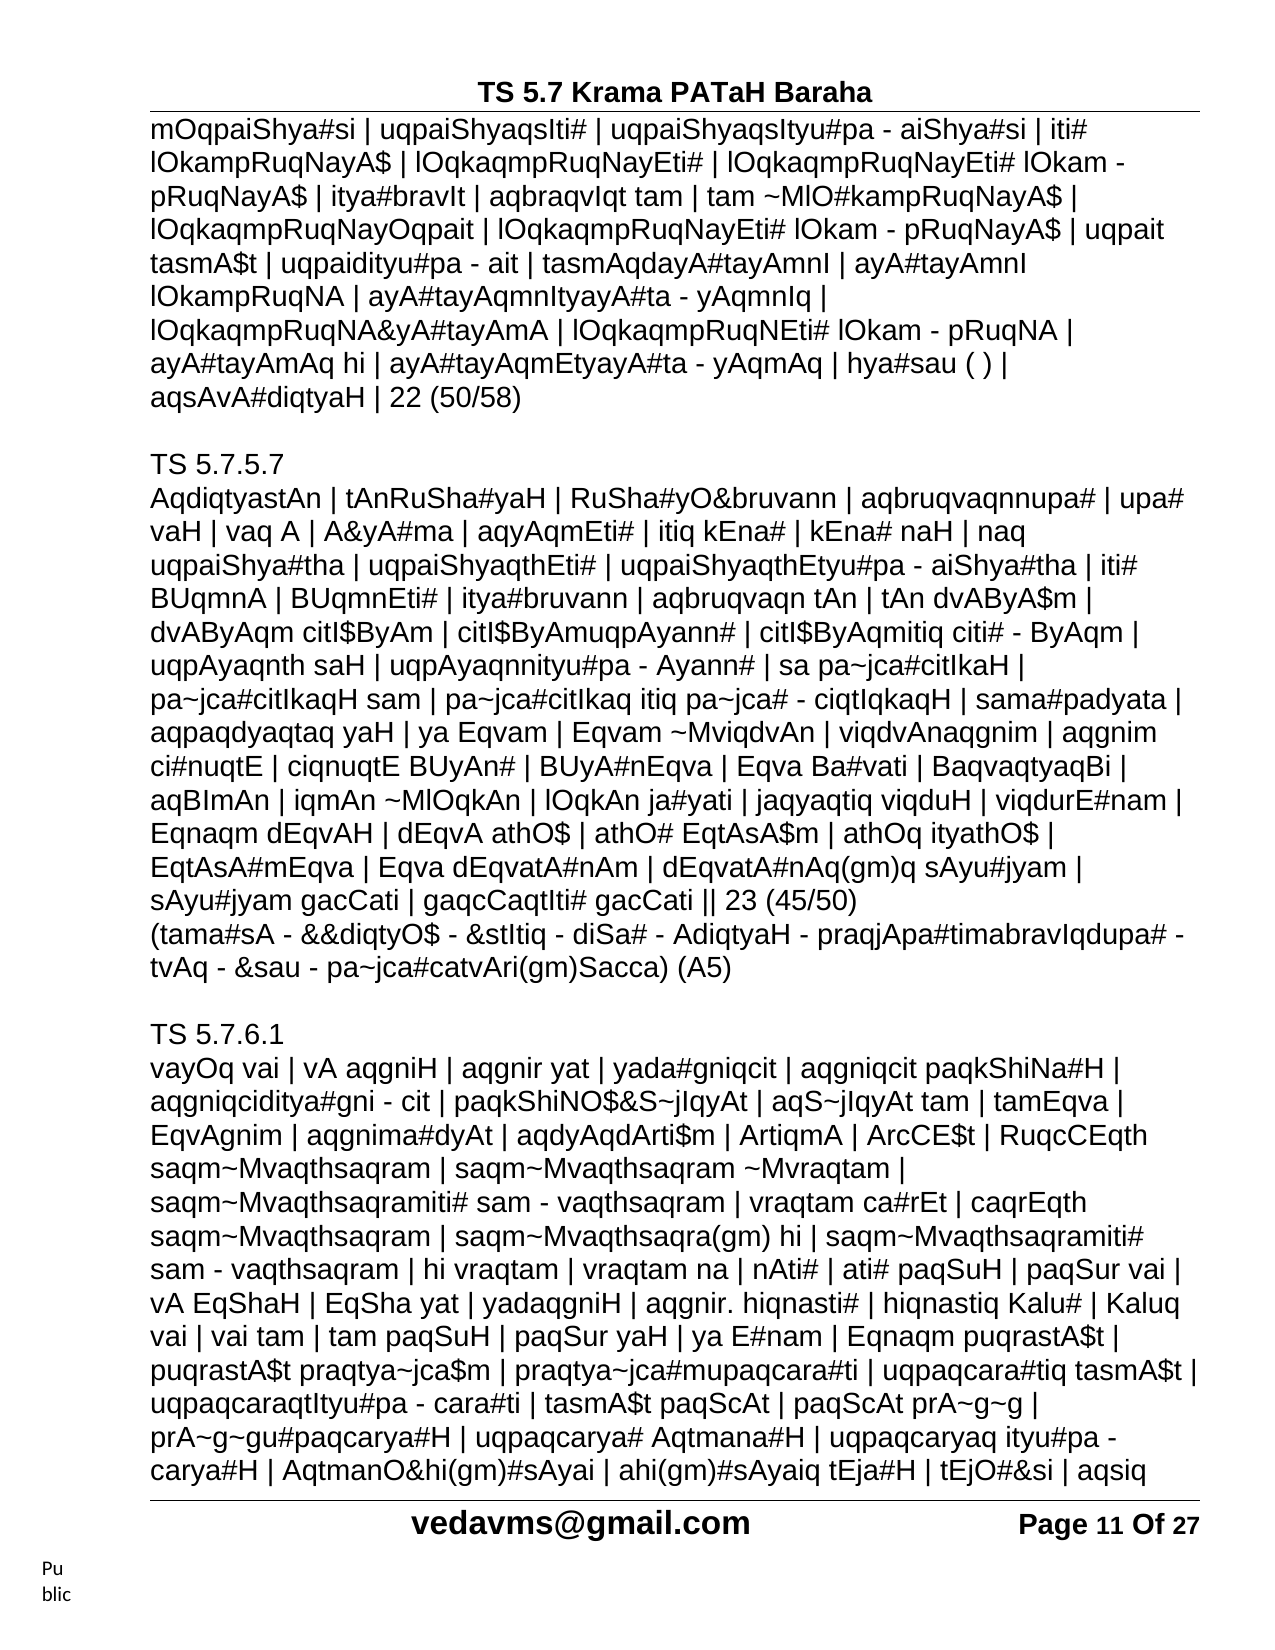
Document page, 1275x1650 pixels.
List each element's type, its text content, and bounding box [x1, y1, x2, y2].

text TS 5.7.6.1 [150, 1017, 1200, 1051]
text AqdiqtyastAn | tAnRuSha#yaH | RuSha#yO&bruvann | aqbruqvaqnnupa# | upa# vaH | vaq A | A&yA#ma | aqyAqmEti# | itiq kEna# | kEna# naH | naq uqpaiShya#tha | uqpaiShyaqthEti# | uqpaiShyaqthEtyu#pa - aiShya#tha | iti# BUqmnA | BUqmnEti# | itya#bruvann | aqbruqvaqn tAn | tAn dvAByA$m | dvAByAqm citI$ByAm | citI$ByAmuqpAyann# | citI$ByAqmitiq citi# - ByAqm | uqpAyaqnth saH | uqpAyaqnnityu#pa - Ayann# | sa pa~jca#citIkaH | pa~jca#citIkaqH sam | pa~jca#citIkaq itiq pa~jca# - ciqtIqkaqH | sama#padyata | aqpaqdyaqtaq yaH | ya Eqvam | Eqvam ~MviqdvAn | viqdvAnaqgnim | aqgnim ci#nuqtE | ciqnuqtE BUyAn# | BUyA#nEqva | Eqva Ba#vati | BaqvaqtyaqBi | aqBImAn | iqmAn ~MlOqkAn | lOqkAn ja#yati | jaqyaqtiq viqduH | viqdurE#nam | Eqnaqm dEqvAH | dEqvA athO$ | athO# EqtAsA$m | athOq ityathO$ | EqtAsA#mEqva | Eqva dEqvatA#nAm | dEqvatA#nAq(gm)q sAyu#jyam | sAyu#jyam gacCati | gaqcCaqtIti# gacCati || 23 (45/50) [150, 481, 1200, 917]
text TS 5.7.5.7 [150, 447, 1200, 481]
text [150, 1051, 1200, 1487]
text (tama#sA - &&diqtyO$ - &stItiq - diSa# - AdiqtyaH - praqjApa#timabravIqdupa# - tvAq - &sau - pa~jca#catvAri(gm)Sacca) (A5) [150, 917, 1200, 984]
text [150, 112, 1200, 413]
